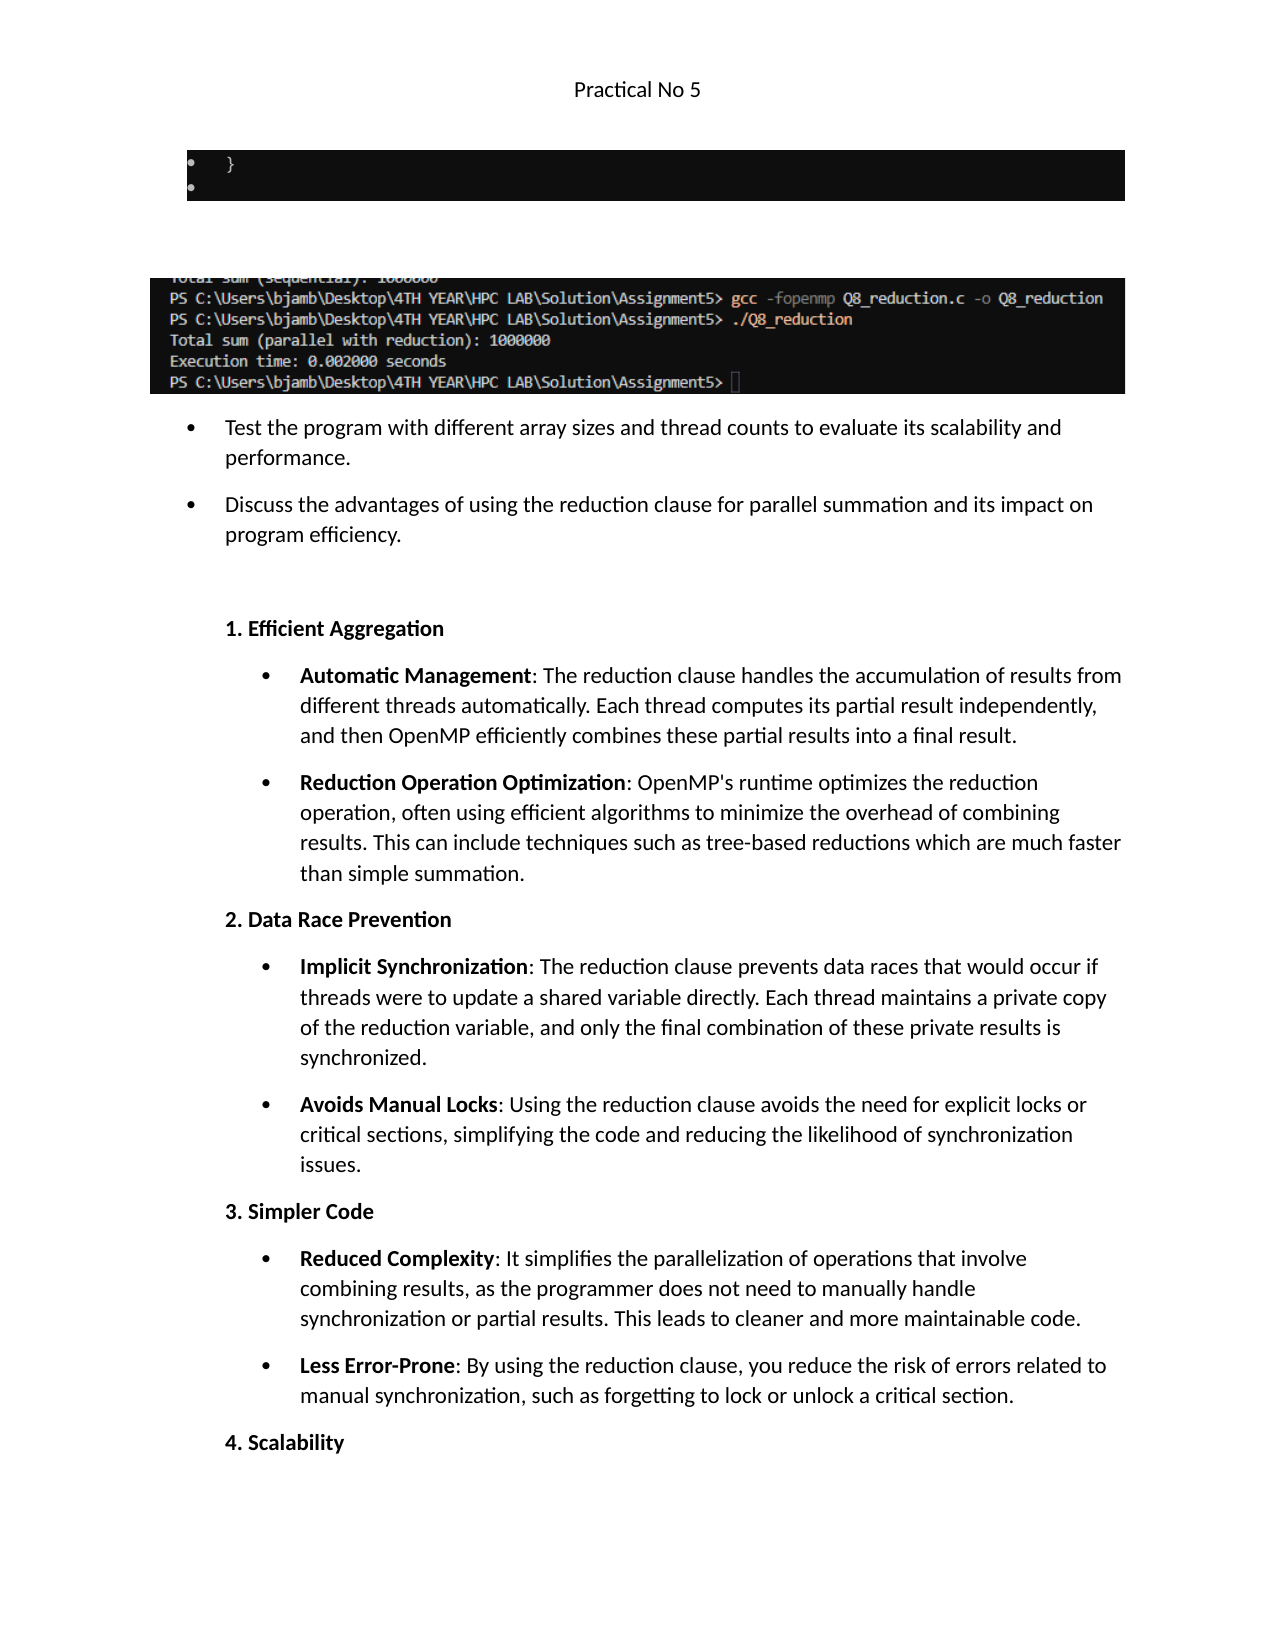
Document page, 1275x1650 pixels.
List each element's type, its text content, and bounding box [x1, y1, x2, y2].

list Implicit Synchronization: The reduction clause prevents data races that would occur if threads were to update a shared variable directly. Each thread maintains a private copy of the reduction variable, and only the final combination of these private results is synchronized. [262, 952, 1125, 1071]
list Avoids Manual Locks: Using the reduction clause avoids the need for explicit locks or critical sections, simplifying the code and reducing the likelihood of synchronization issues. [262, 1090, 1125, 1178]
picture [150, 278, 1125, 394]
text 3. Simpler Code [225, 1197, 1125, 1225]
list Reduced Complexity: It simplifies the parallelization of operations that involve combining results, as the programmer does not need to manually handle synchronization or partial results. This leads to cleaner and more maintainable code. [262, 1244, 1125, 1332]
list Test the program with different array sizes and thread counts to evaluate its scalability and performance. [187, 413, 1125, 471]
text 4. Scalability [225, 1428, 1125, 1456]
list Discuss the advantages of using the reduction clause for parallel summation and its impact on program efficiency. [187, 490, 1125, 548]
list } [187, 150, 1125, 176]
text 2. Data Race Prevention [225, 906, 1125, 933]
list Reduction Operation Optimization: OpenMP's runtime optimizes the reduction operation, often using efficient algorithms to minimize the overhead of combining results. This can include techniques such as tree-based reductions which are much faster than simple summation. [262, 768, 1125, 887]
text 1. Efficient Aggregation [225, 614, 1125, 642]
list Automatic Management: The reduction clause handles the accumulation of results from different threads automatically. Each thread computes its partial result independently, and then OpenMP efficiently combines these partial results into a final result. [262, 661, 1125, 749]
list Less Error-Prone: By using the reduction clause, you reduce the risk of errors related to manual synchronization, such as forgetting to lock or unlock a critical section. [262, 1351, 1125, 1409]
